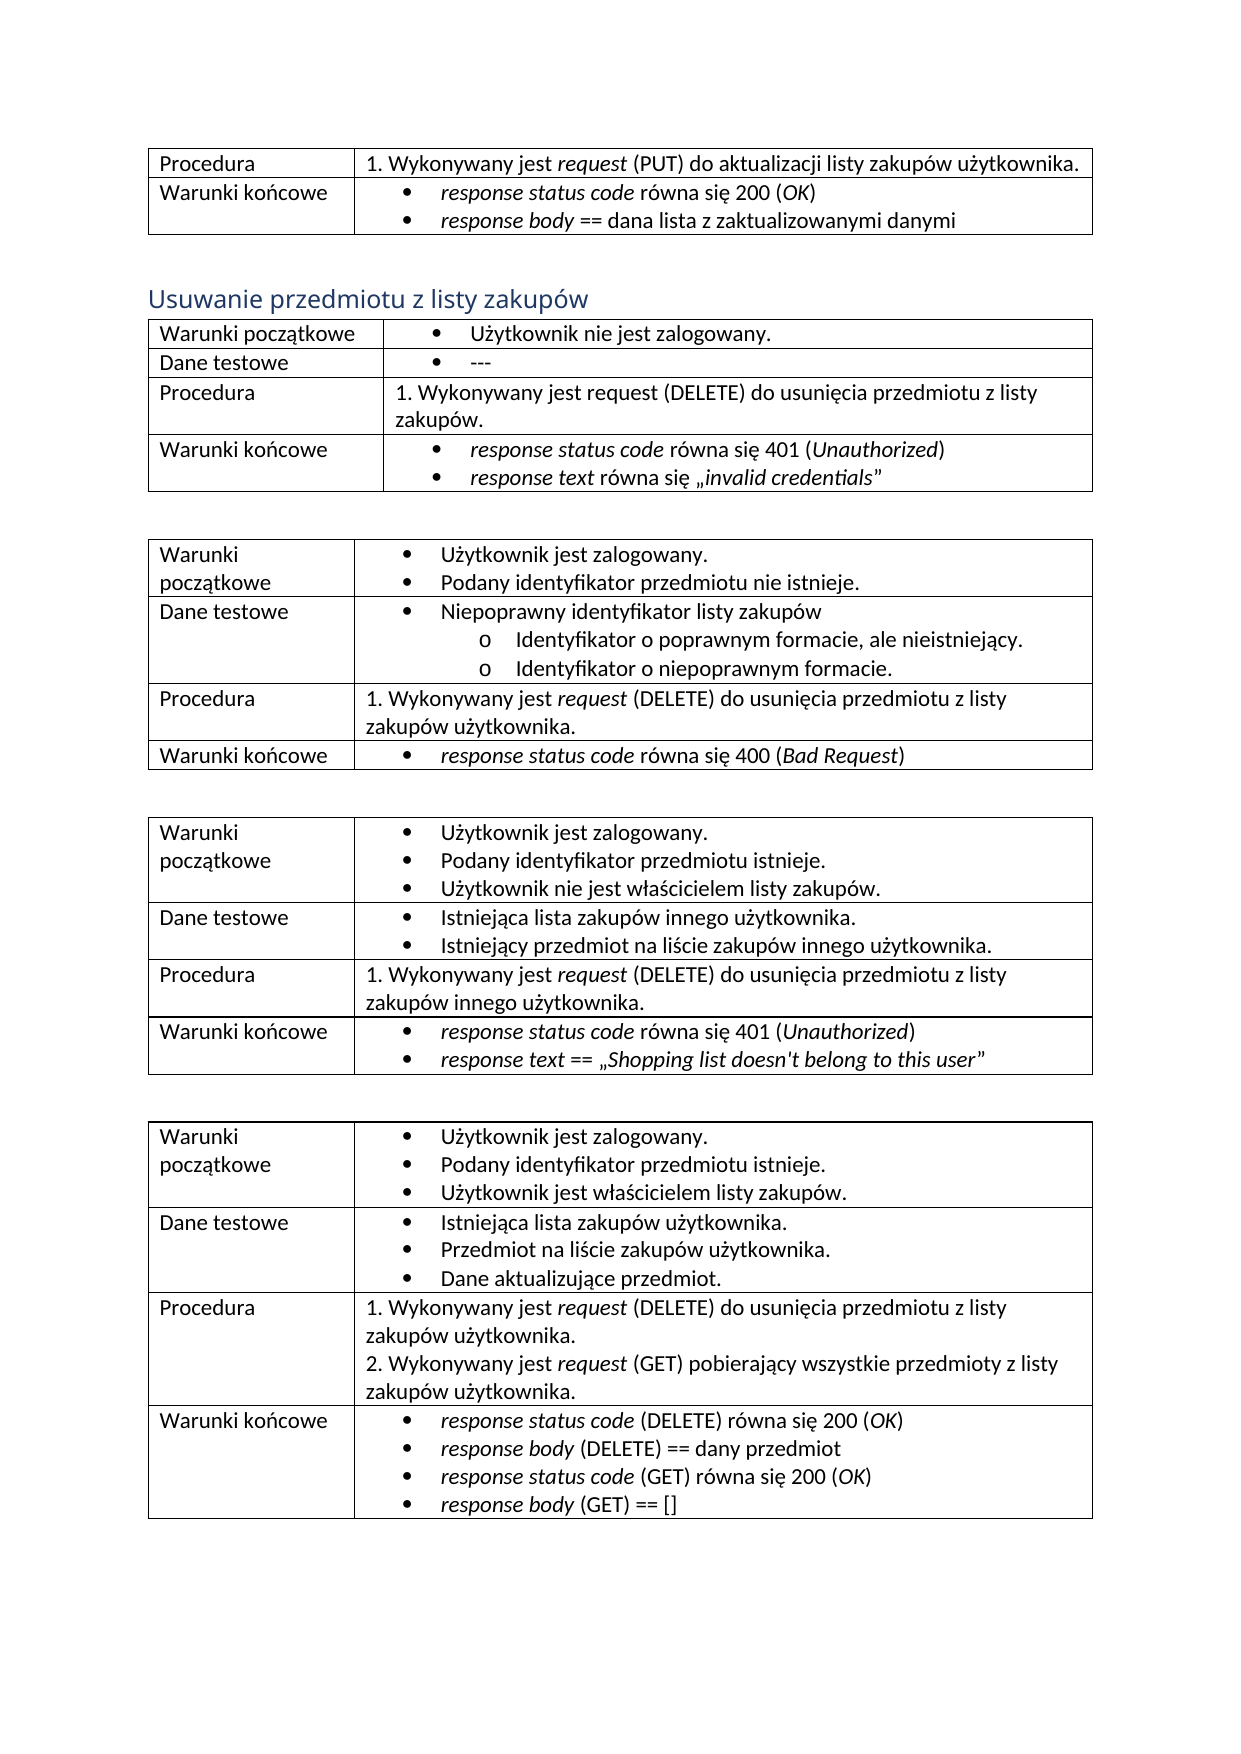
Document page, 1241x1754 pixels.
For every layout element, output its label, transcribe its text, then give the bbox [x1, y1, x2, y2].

table_cell Procedura [149, 378, 383, 434]
table_cell response status code równa się 200 (OK) response body == dana lista z zaktualizowanymi danymi [355, 178, 1092, 234]
table_cell Warunki końcowe [149, 1406, 354, 1518]
table_cell 1. Wykonywany jest request (DELETE) do usunięcia przedmiotu z listy zakupów użytkownika. 2. Wykonywany jest request (GET) pobierający wszystkie przedmioty z listy zakupów użytkownika. [355, 1293, 1092, 1405]
table_cell response status code równa się 401 (Unauthorized) response text równa się „invalid credentials” [384, 435, 1092, 491]
subtitle Usuwanie przedmiotu z listy zakupów [148, 282, 1093, 316]
table_header Użytkownik jest zalogowany. Podany identyfikator przedmiotu nie istnieje. [355, 540, 1092, 596]
table_cell 1. Wykonywany jest request (PUT) do aktualizacji listy zakupów użytkownika. [355, 149, 1092, 177]
table_cell Warunki końcowe [149, 178, 354, 234]
table_cell 1. Wykonywany jest request (DELETE) do usunięcia przedmiotu z listy zakupów. [384, 378, 1092, 434]
table_cell response status code (DELETE) równa się 200 (OK) response body (DELETE) == dany przedmiot response status code (GET) równa się 200 (OK) response body (GET) == [] [355, 1406, 1092, 1518]
table_cell 1. Wykonywany jest request (DELETE) do usunięcia przedmiotu z listy zakupów innego użytkownika. [355, 960, 1092, 1016]
table_header Użytkownik jest zalogowany. Podany identyfikator przedmiotu istnieje. Użytkownik nie jest właścicielem listy zakupów. [355, 818, 1092, 902]
table_header Warunki początkowe [149, 320, 383, 347]
table_cell Procedura [149, 1293, 354, 1405]
table_cell Dane testowe [149, 597, 354, 683]
table_cell Warunki końcowe [149, 1018, 354, 1073]
table_header Warunki początkowe [149, 818, 354, 902]
table_header Warunki początkowe [149, 1123, 354, 1207]
table_cell response status code równa się 400 (Bad Request) [355, 741, 1092, 769]
table_cell Dane testowe [149, 349, 383, 377]
table_cell Warunki końcowe [149, 435, 383, 491]
table_cell Procedura [149, 149, 354, 177]
table_header Użytkownik jest zalogowany. Podany identyfikator przedmiotu istnieje. Użytkownik jest właścicielem listy zakupów. [355, 1123, 1092, 1207]
table_cell 1. Wykonywany jest request (DELETE) do usunięcia przedmiotu z listy zakupów użytkownika. [355, 684, 1092, 740]
table_cell Istniejąca lista zakupów użytkownika. Przedmiot na liście zakupów użytkownika. Dane aktualizujące przedmiot. [355, 1208, 1092, 1292]
table_cell Dane testowe [149, 903, 354, 959]
table_header Warunki początkowe [149, 540, 354, 596]
table_cell Istniejąca lista zakupów innego użytkownika. Istniejący przedmiot na liście zakupów innego użytkownika. [355, 903, 1092, 959]
table_cell Warunki końcowe [149, 741, 354, 769]
table_cell --- [384, 349, 1092, 377]
table_cell Dane testowe [149, 1208, 354, 1292]
table_cell Procedura [149, 960, 354, 1016]
table_cell Procedura [149, 684, 354, 740]
table_cell Niepoprawny identyfikator listy zakupów Identyfikator o poprawnym formacie, ale nieistniejący. Identyfikator o niepoprawnym formacie. [355, 597, 1092, 683]
table_cell response status code równa się 401 (Unauthorized) response text == „Shopping list doesn't belong to this user” [355, 1018, 1092, 1073]
table_header Użytkownik nie jest zalogowany. [384, 320, 1092, 347]
